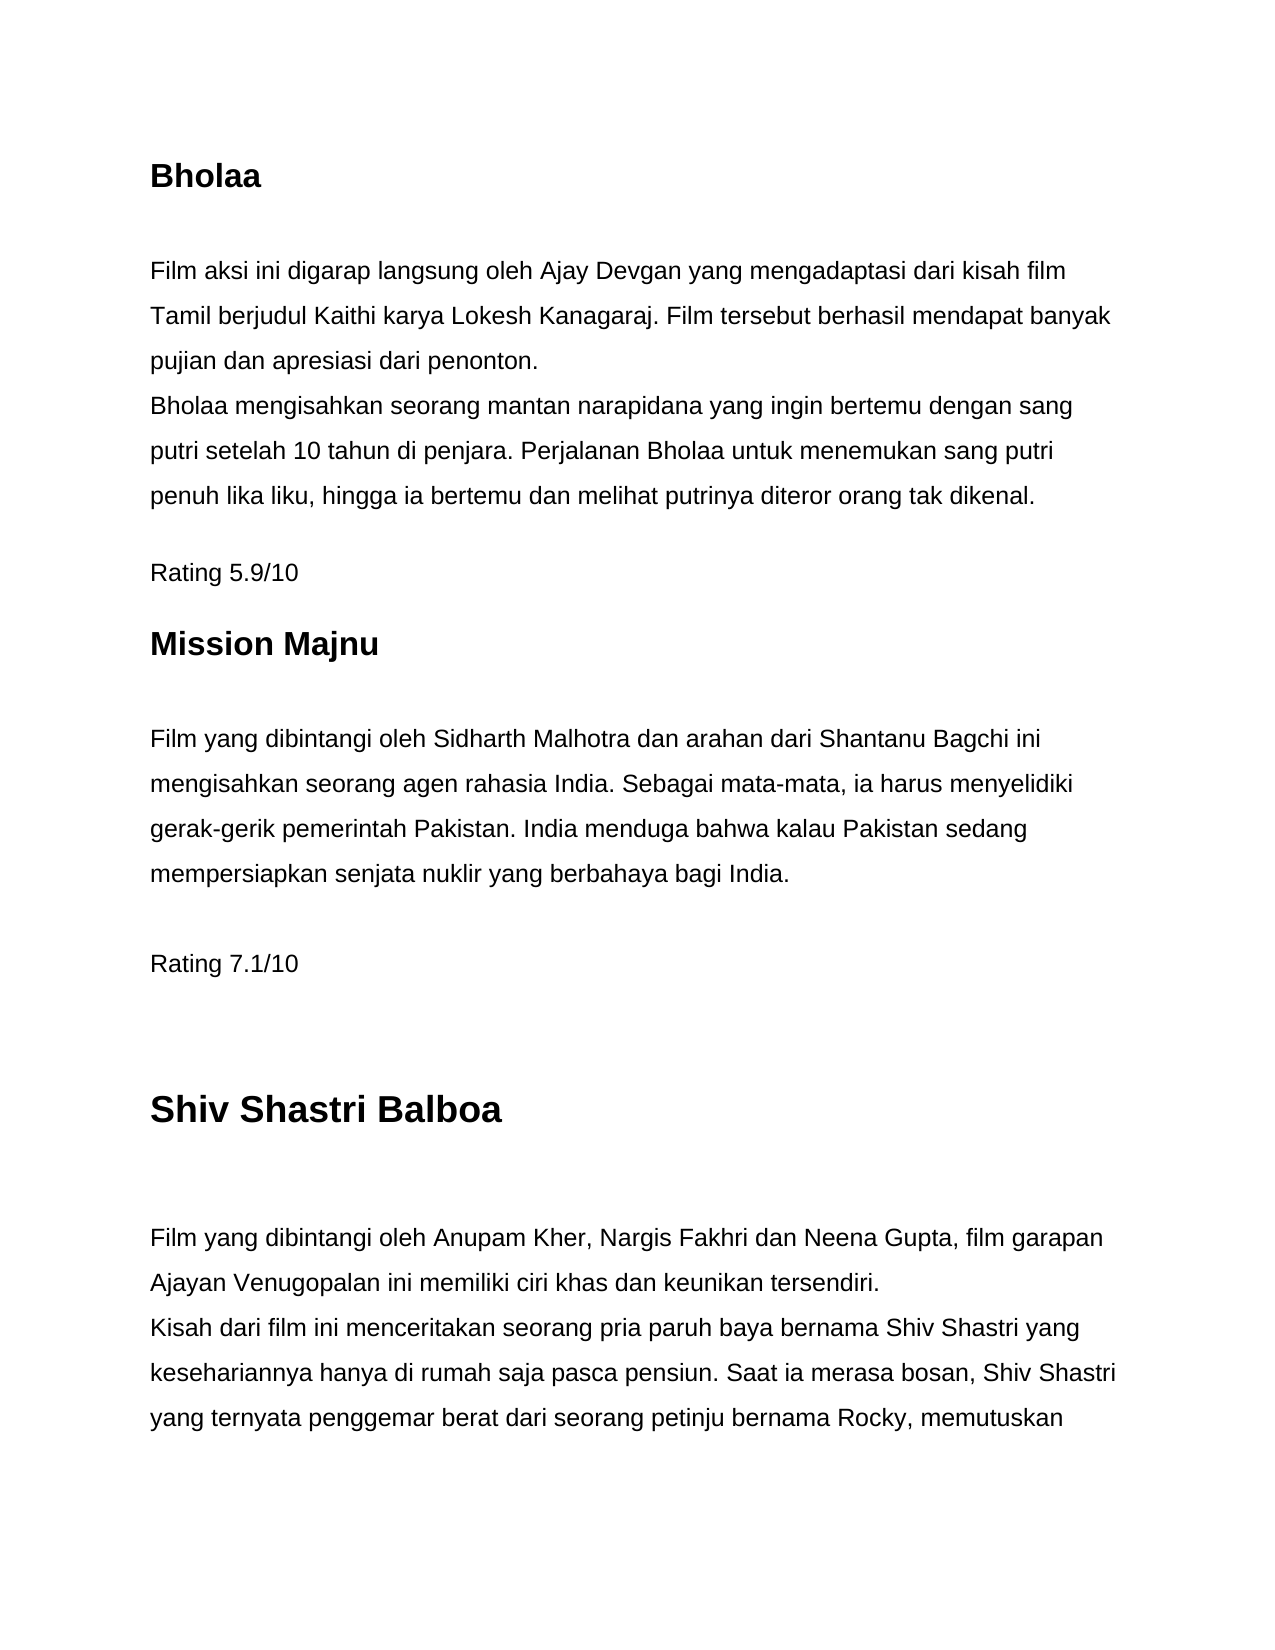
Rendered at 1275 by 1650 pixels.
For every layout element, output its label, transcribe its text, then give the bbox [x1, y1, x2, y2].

text Bholaa Film aksi ini digarap langsung oleh Ajay Devgan yang mengadaptasi dari kisah film Tamil berjudul Kaithi karya Lokesh Kanagaraj. Film tersebut berhasil mendapat banyak pujian dan apresiasi dari penonton. Bholaa mengisahkan seorang mantan narapidana yang ingin bertemu dengan sang putri setelah 10 tahun di penjara. Perjalanan Bholaa untuk menemukan sang putri penuh lika liku, hingga ia bertemu dan melihat putrinya diteror orang tak dikenal. [150, 150, 1125, 510]
text Mission Majnu Film yang dibintangi oleh Sidharth Malhotra dan arahan dari Shantanu Bagchi ini mengisahkan seorang agen rahasia India. Sebagai mata-mata, ia harus menyelidiki gerak-gerik pemerintah Pakistan. India menduga bahwa kalau Pakistan sedang mempersiapkan senjata nuklir yang berbahaya bagi India. Rating 7.1/10 [150, 617, 1125, 977]
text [150, 1206, 1125, 1431]
text Rating 5.9/10 [150, 541, 1125, 586]
text Shiv Shastri Balboa [150, 1085, 1125, 1175]
